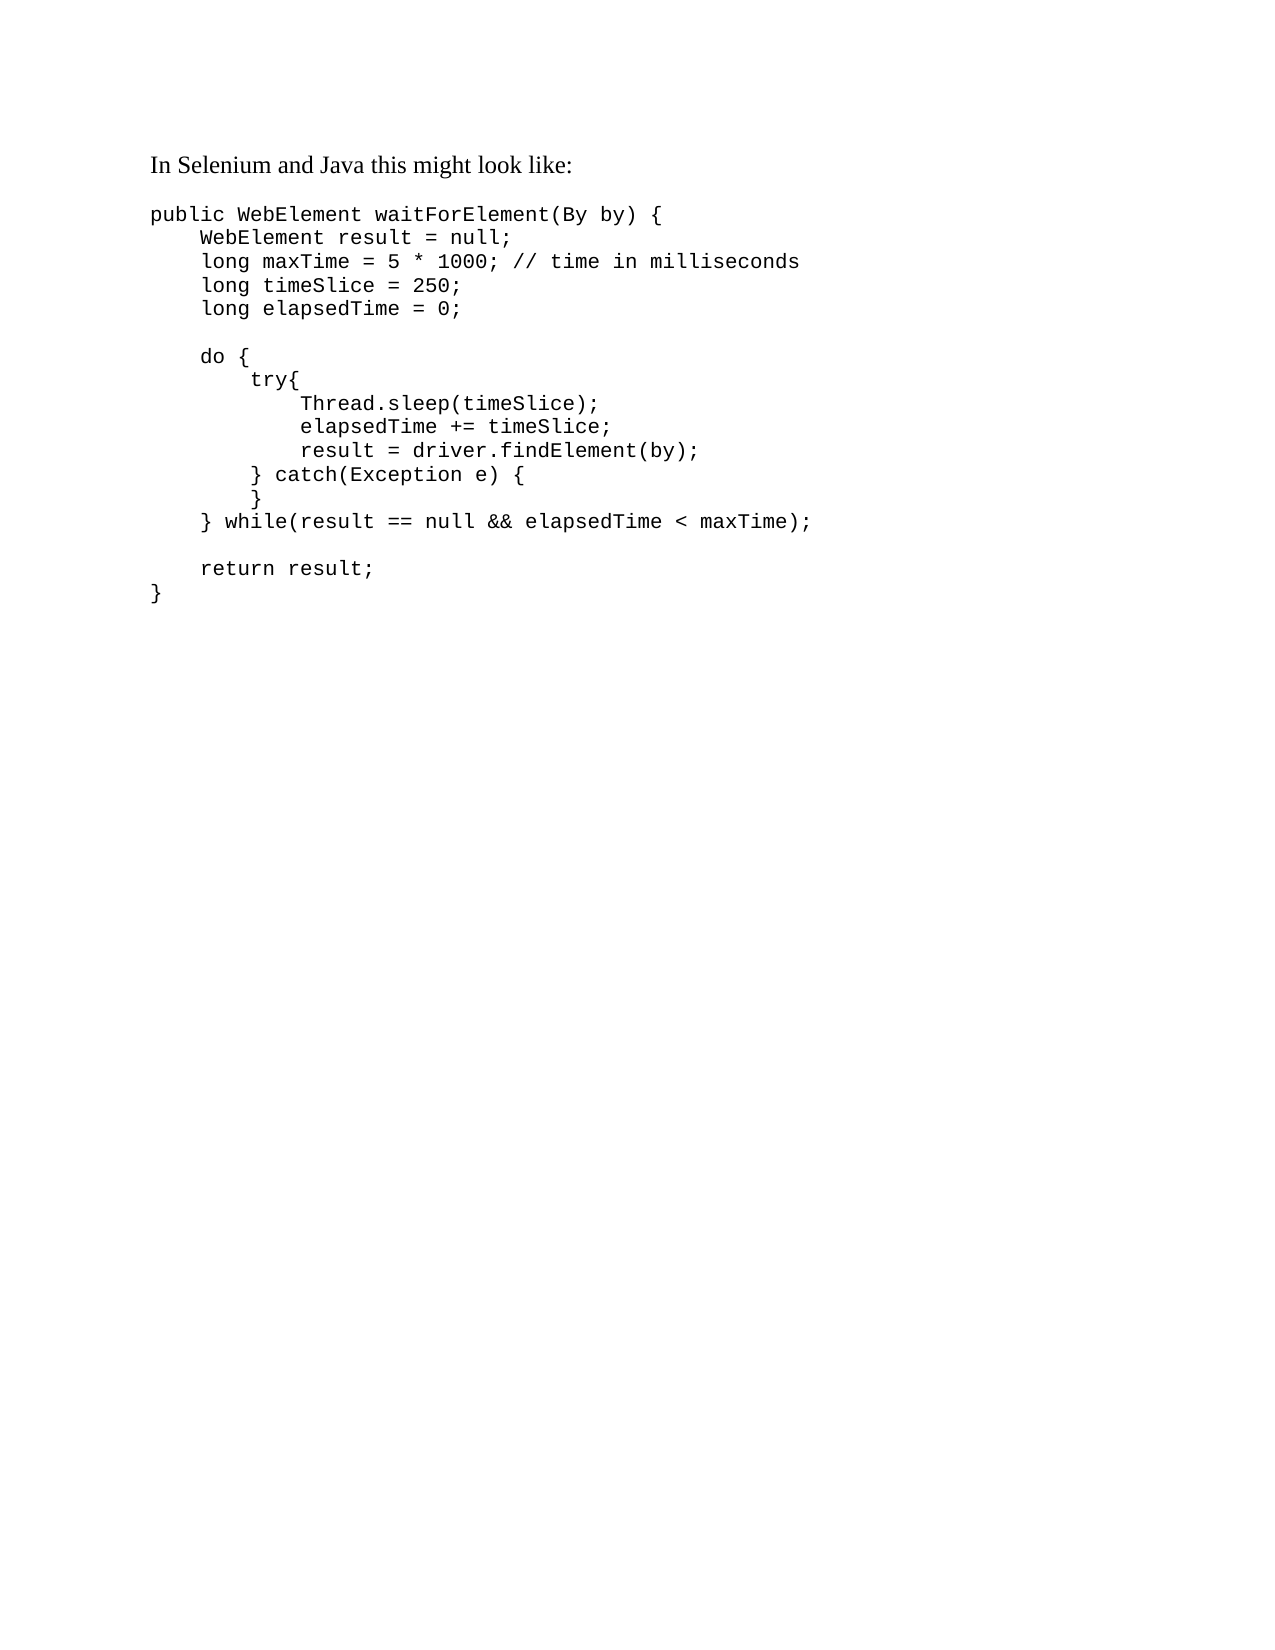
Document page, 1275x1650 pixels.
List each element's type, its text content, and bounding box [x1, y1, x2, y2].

text long timeSlice = 250; [150, 275, 1125, 298]
text Thread.sleep(timeSlice); [150, 393, 1125, 417]
text WebElement result = null; [150, 227, 1125, 251]
text long maxTime = 5 * 1000; // time in milliseconds [150, 251, 1125, 275]
text } [150, 487, 1125, 511]
text elapsedTime += timeSlice; [150, 417, 1125, 440]
text } while(result == null && elapsedTime < maxTime); [150, 511, 1125, 535]
text } [150, 582, 1125, 606]
text } catch(Exception e) { [150, 464, 1125, 487]
text do { [150, 346, 1125, 369]
text long elapsedTime = 0; [150, 298, 1125, 322]
text public WebElement waitForElement(By by) { [150, 204, 1125, 227]
text In Selenium and Java this might look like: [150, 150, 1125, 179]
text result = driver.findElement(by); [150, 440, 1125, 464]
text try{ [150, 369, 1125, 393]
text return result; [150, 558, 1125, 582]
